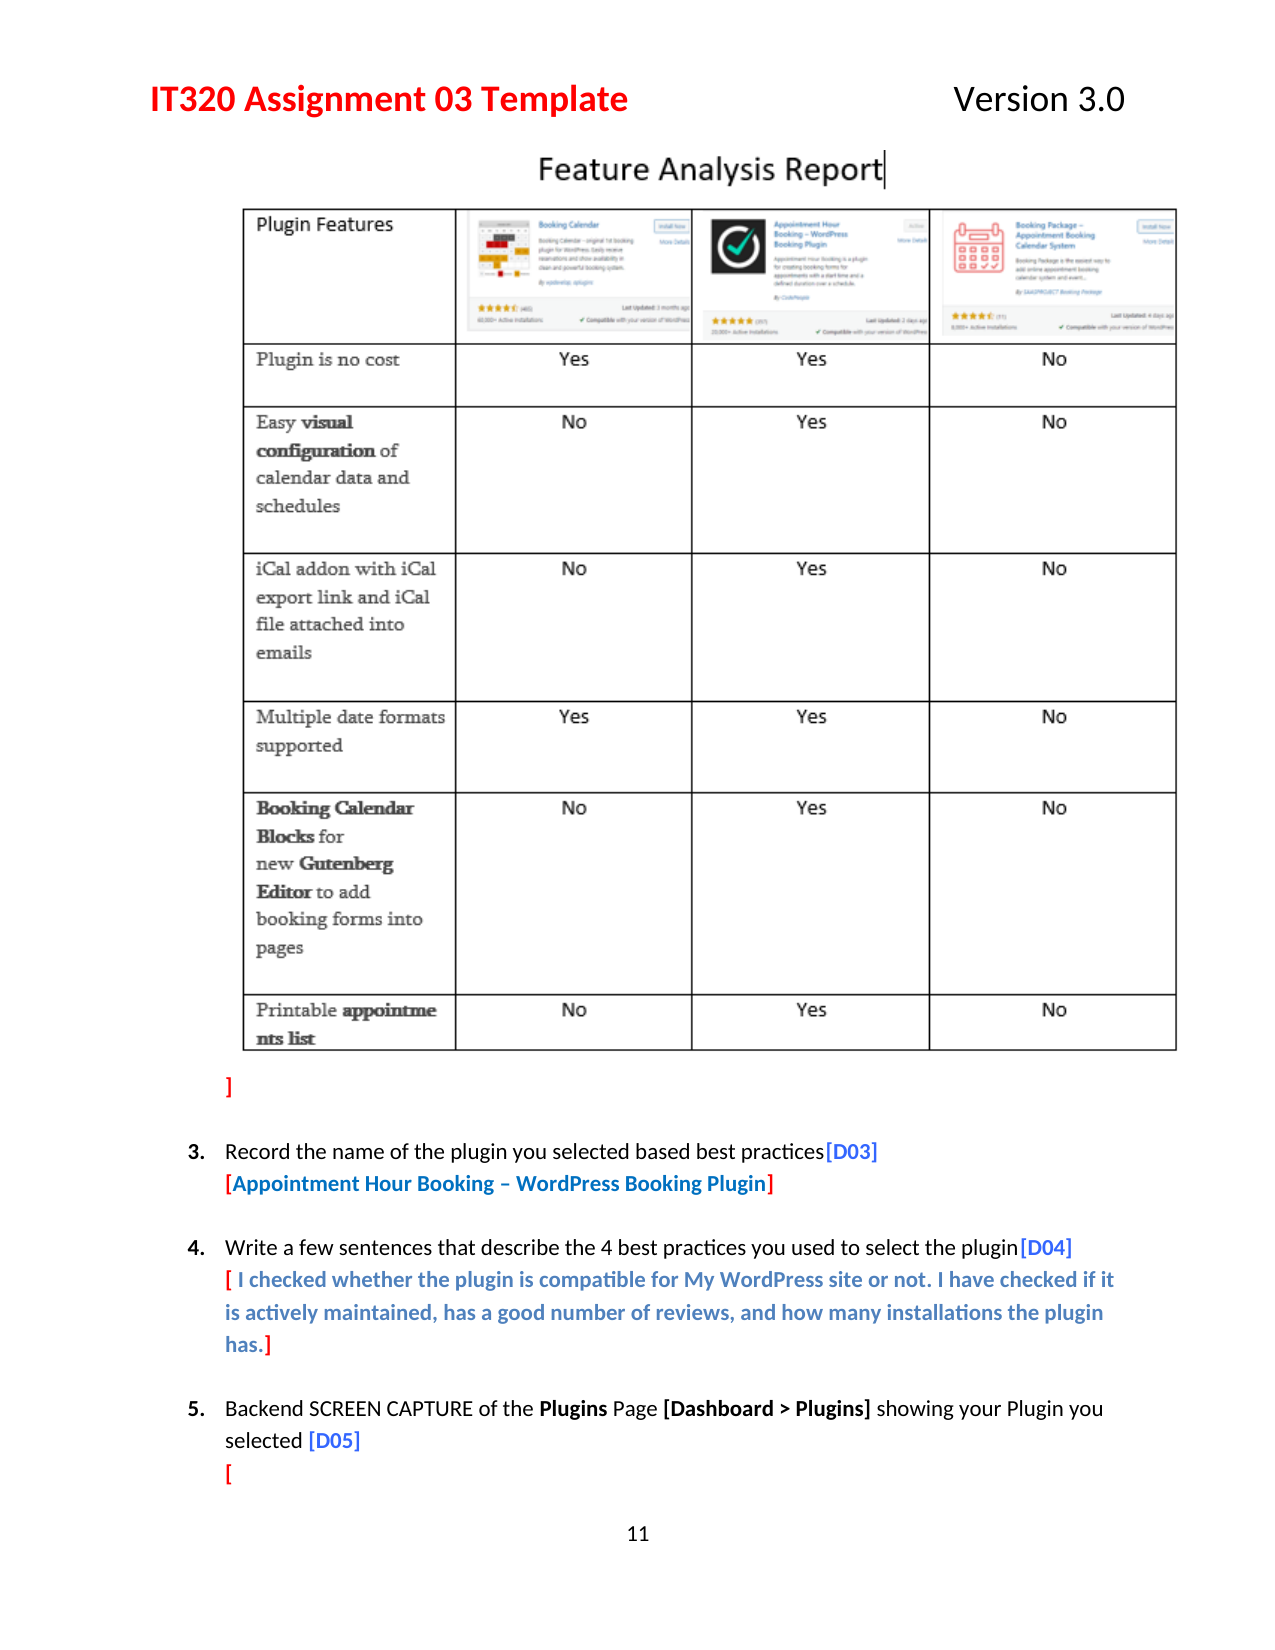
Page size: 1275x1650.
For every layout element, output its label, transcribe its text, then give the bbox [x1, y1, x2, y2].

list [187, 150, 1125, 1133]
picture [225, 150, 1200, 1069]
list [187, 1394, 1125, 1487]
list Record the name of the plugin you selected based best practices[D03] [Appointment Hour Booking – WordPress Booking Plugin] [187, 1137, 1125, 1229]
list Write a few sentences that describe the 4 best practices you used to select the plugin[D04] [ I checked whether the plugin is compatible for My WordPress site or not. I have checked if it is actively maintained, has a good number of reviews, and how many installations the plugin has.] [187, 1233, 1125, 1390]
